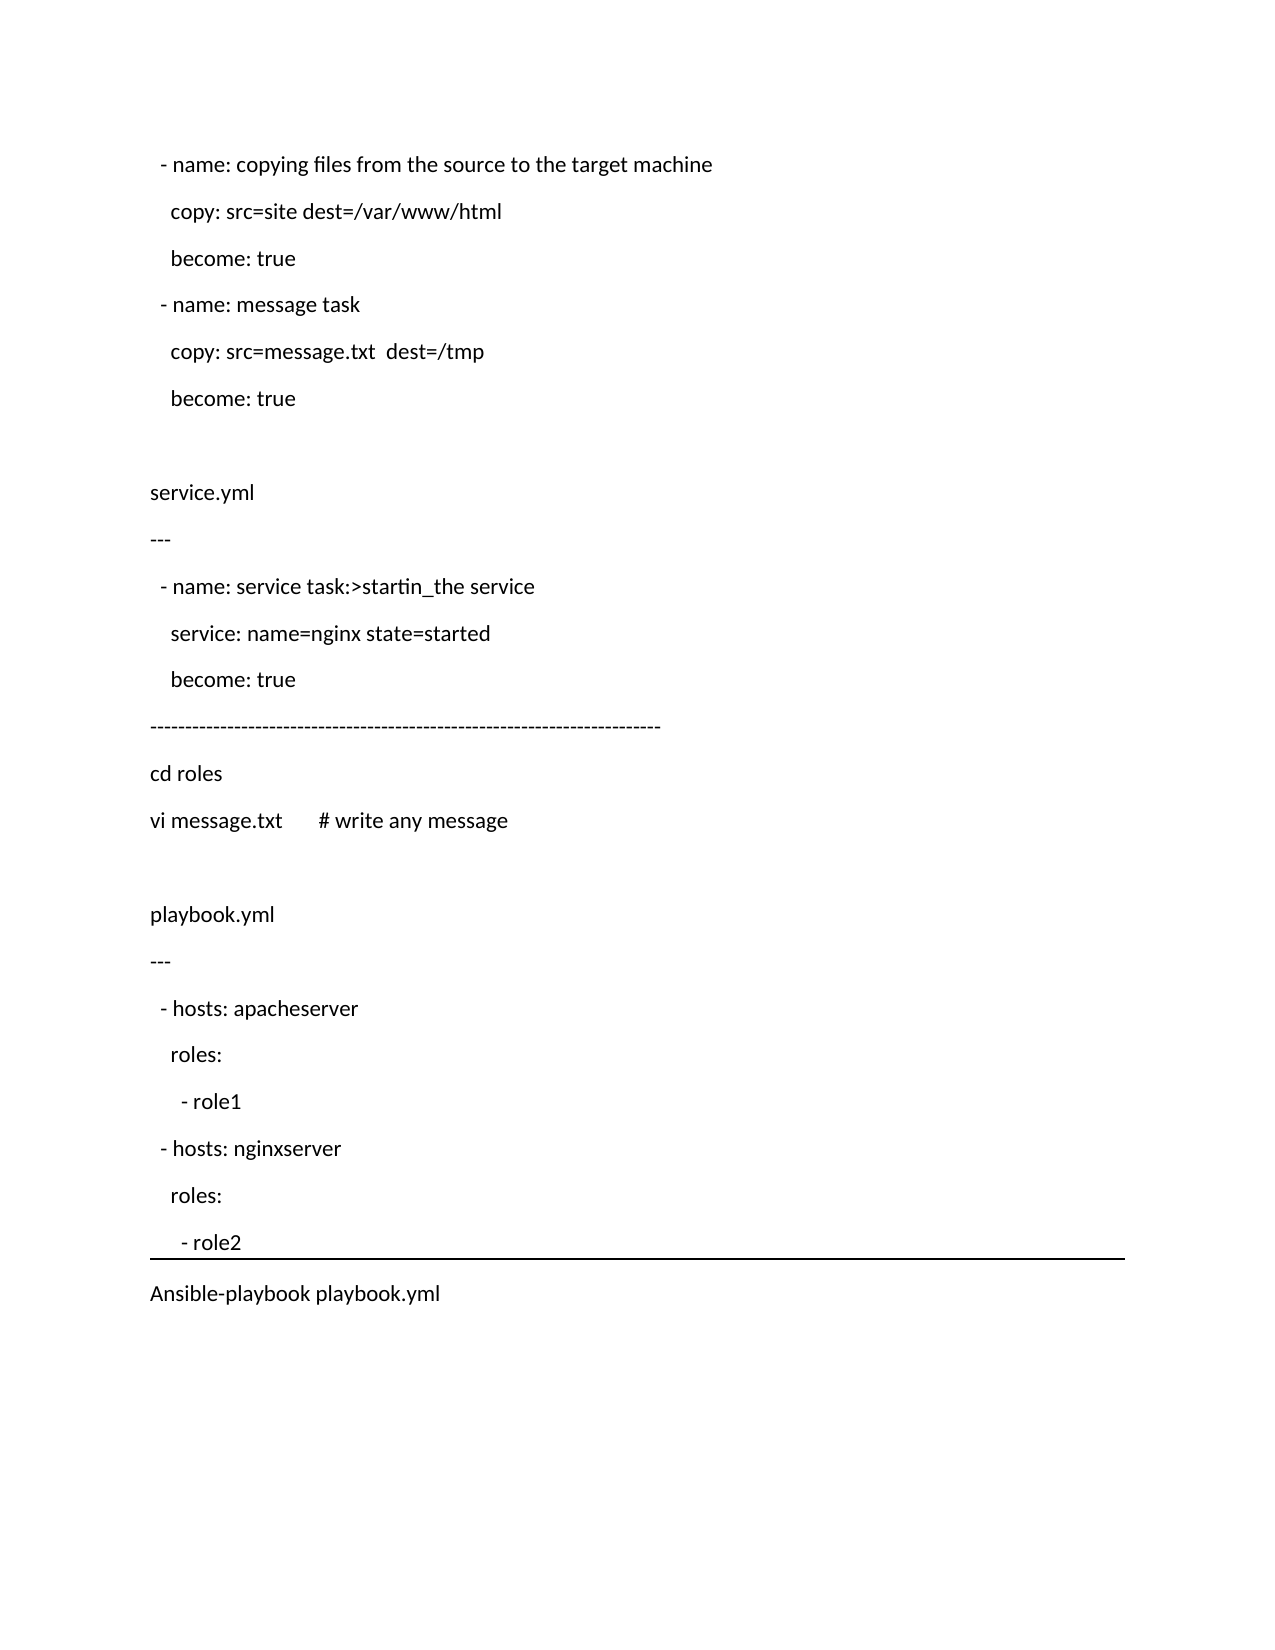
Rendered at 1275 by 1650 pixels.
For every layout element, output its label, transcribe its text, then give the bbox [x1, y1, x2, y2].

text - role1 [150, 1087, 1125, 1116]
text - hosts: nginxserver [150, 1134, 1125, 1162]
text - name: message task [150, 291, 1125, 319]
text --- [150, 525, 1125, 553]
text playbook.yml [150, 900, 1125, 928]
text service.yml [150, 478, 1125, 506]
text ------------------------------------------------------------------------- [150, 712, 1125, 741]
text service: name=nginx state=started [150, 619, 1125, 647]
text vi message.txt # write any message [150, 806, 1125, 834]
text - hosts: apacheserver [150, 994, 1125, 1022]
text copy: src=site dest=/var/www/html [150, 197, 1125, 225]
text become: true [150, 384, 1125, 412]
text cd roles [150, 759, 1125, 787]
text roles: [150, 1041, 1125, 1069]
text roles: [150, 1181, 1125, 1209]
text --- [150, 947, 1125, 975]
text Ansible-playbook playbook.yml [150, 1279, 1125, 1307]
text - name: service task:>startin_the service [150, 572, 1125, 600]
text - role2 [150, 1228, 1125, 1258]
text - name: copying files from the source to the target machine [150, 150, 1125, 178]
text copy: src=message.txt dest=/tmp [150, 337, 1125, 366]
text become: true [150, 666, 1125, 694]
text become: true [150, 244, 1125, 272]
